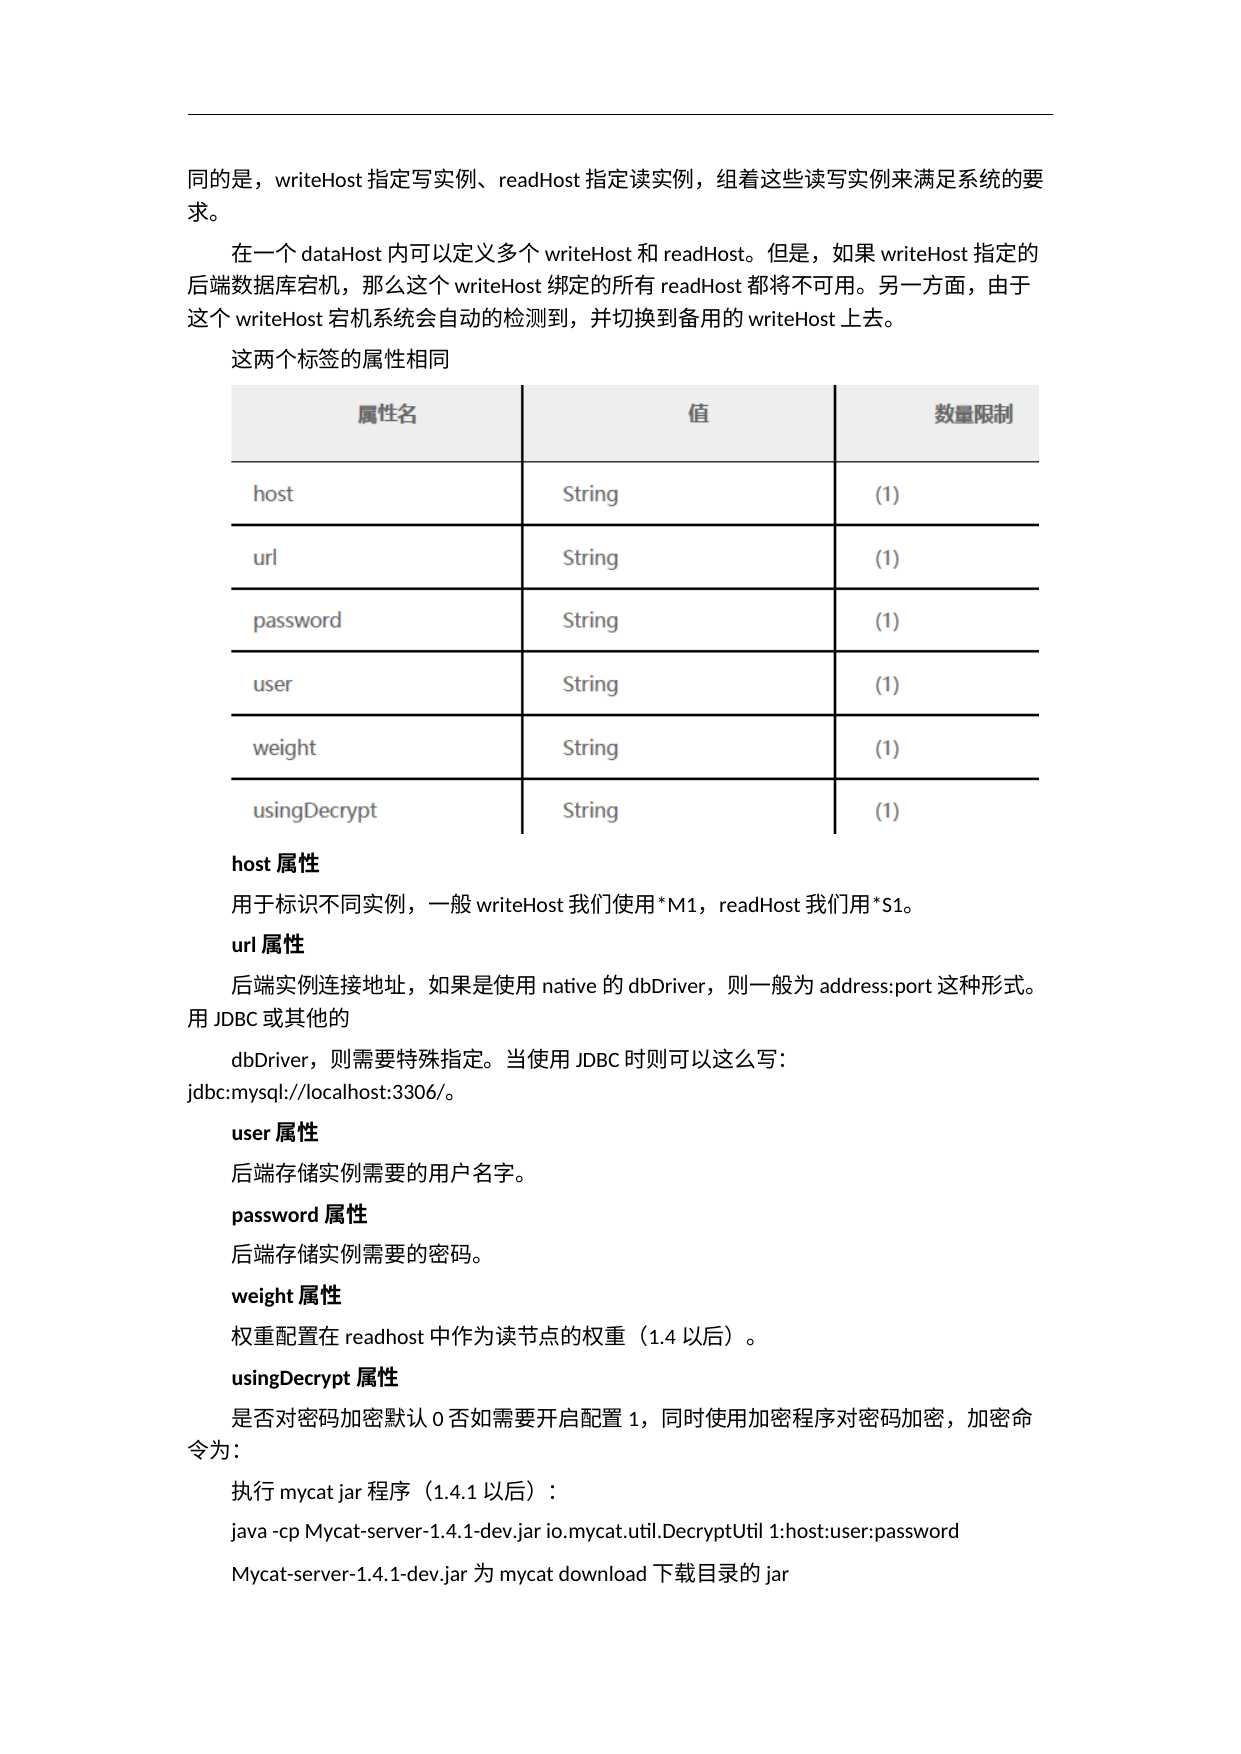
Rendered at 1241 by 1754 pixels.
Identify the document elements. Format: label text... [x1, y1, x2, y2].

text 执行mycat jar 程序（1.4.1 以后）： [187, 1474, 1053, 1506]
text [187, 162, 1053, 227]
text 权重配置在readhost 中作为读节点的权重（1.4 以后）。 [187, 1319, 1053, 1351]
text java -cp Mycat-server-1.4.1-dev.jar io.mycat.util.DecryptUtil 1:host:user:password [187, 1514, 1053, 1547]
text 这两个标签的属性相同 [187, 341, 1053, 374]
text weight 属性 [187, 1278, 1053, 1310]
text usingDecrypt 属性 [187, 1359, 1053, 1392]
text 后端存储实例需要的用户名字。 [187, 1155, 1053, 1188]
text 用于标识不同实例，一般writeHost 我们使用*M1，readHost 我们用*S1。 [187, 886, 1053, 919]
picture [231, 385, 1039, 834]
text 后端实例连接地址，如果是使用native 的dbDriver，则一般为address:port 这种形式。用JDBC 或其他的 [187, 968, 1053, 1033]
text dbDriver，则需要特殊指定。当使用JDBC 时则可以这么写：jdbc:mysql://localhost:3306/。 [187, 1041, 1053, 1106]
text password 属性 [187, 1196, 1053, 1229]
text 是否对密码加密默认0 否如需要开启配置1，同时使用加密程序对密码加密，加密命令为： [187, 1400, 1053, 1465]
text user 属性 [187, 1114, 1053, 1147]
text Mycat-server-1.4.1-dev.jar 为mycat download 下载目录的jar [187, 1555, 1053, 1588]
text url 属性 [187, 927, 1053, 959]
text 在一个dataHost 内可以定义多个writeHost 和readHost。但是，如果writeHost 指定的后端数据库宕机，那么这个writeHost 绑定的所有readHost 都将不可用。另一方面，由于这个writeHost 宕机系统会自动的检测到，并切换到备用的writeHost 上去。 [187, 235, 1053, 333]
text host 属性 [187, 845, 1053, 878]
text 后端存储实例需要的密码。 [187, 1237, 1053, 1269]
